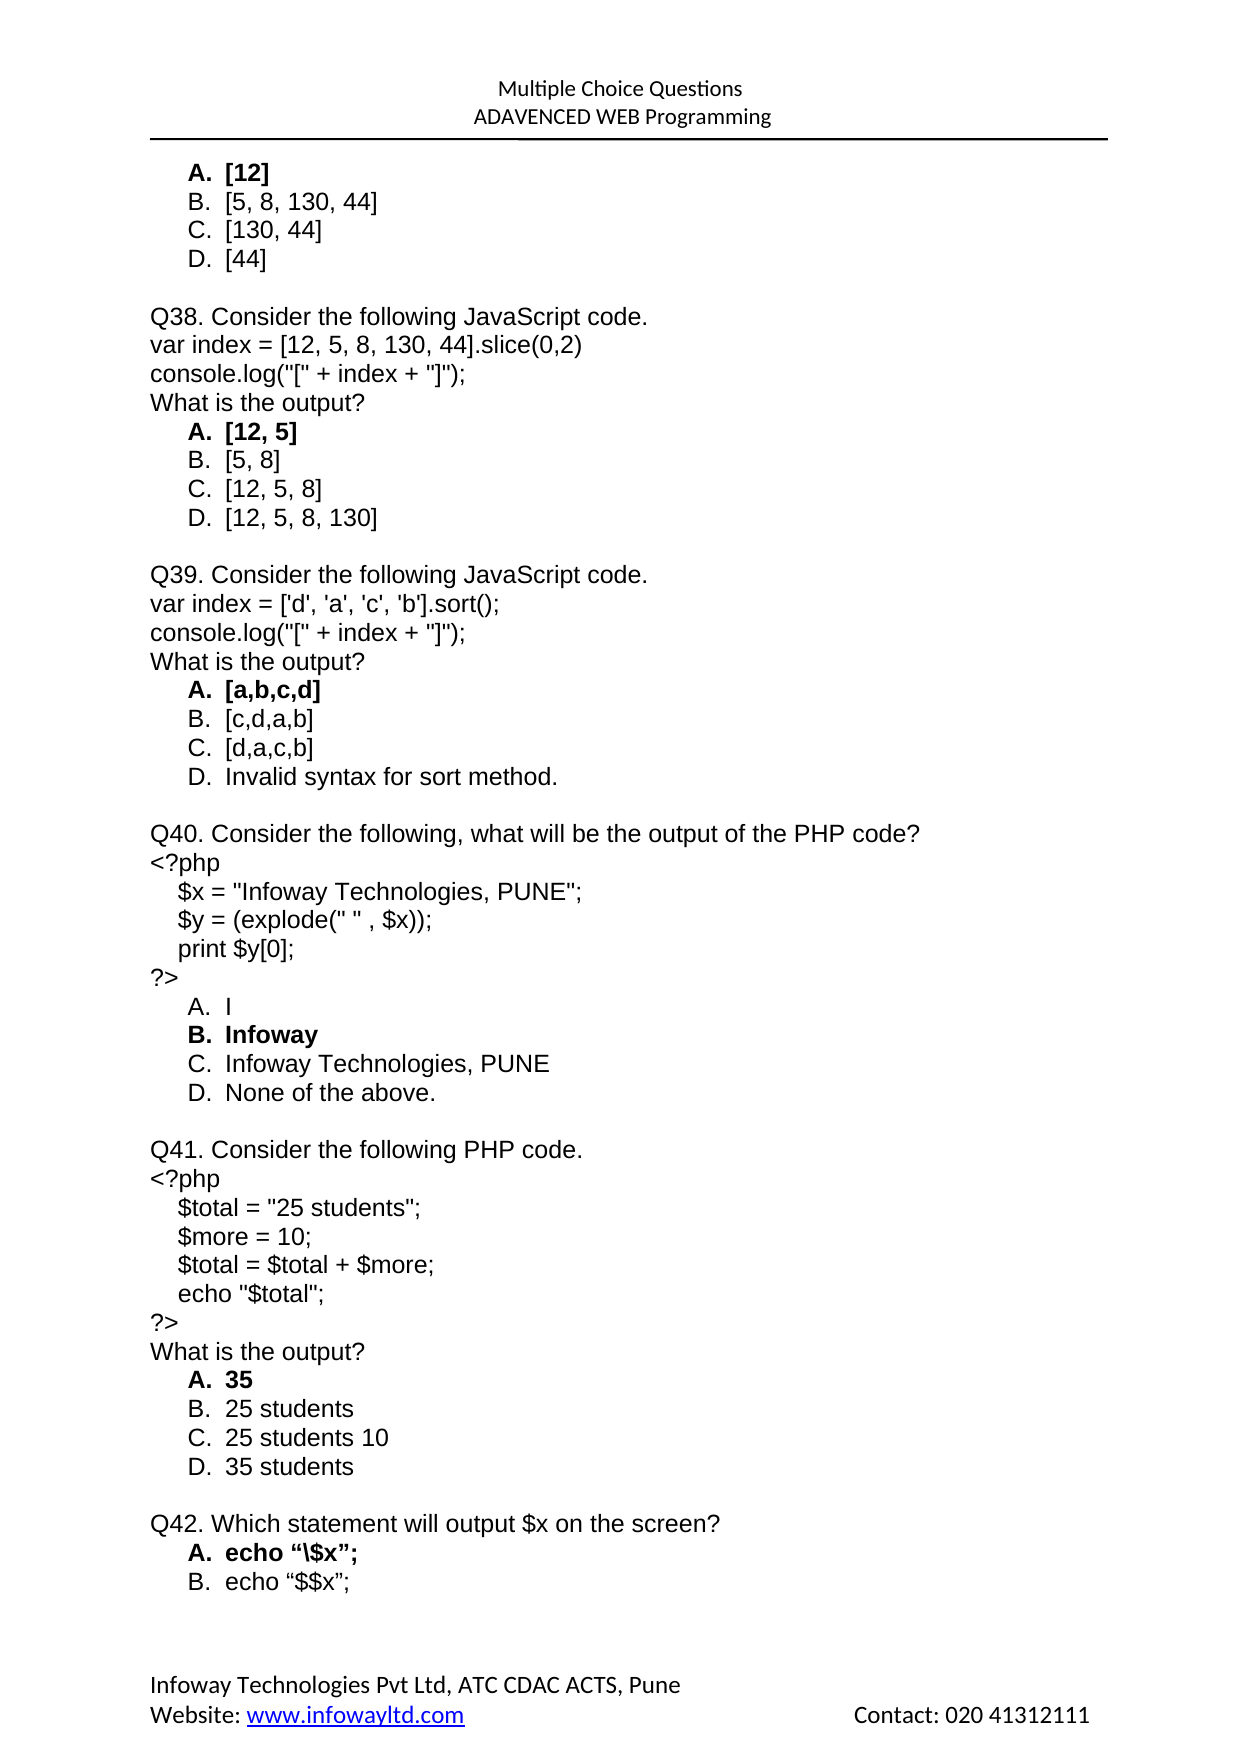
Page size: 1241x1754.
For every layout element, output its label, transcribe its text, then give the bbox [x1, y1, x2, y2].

text Q40. Consider the following, what will be the output of the PHP code? [150, 819, 1090, 848]
text echo "$total"; [150, 1279, 1090, 1308]
list [5, 8, 130, 44] [187, 187, 1090, 215]
list 25 students 10 [187, 1423, 1090, 1452]
list [5, 8] [187, 445, 1090, 474]
text print $y[0]; [150, 934, 1090, 963]
text var index = [12, 5, 8, 130, 44].slice(0,2) [150, 330, 1090, 359]
text Q38. Consider the following JavaScript code. [150, 302, 1090, 330]
text console.log("[" + index + "]"); [150, 359, 1090, 388]
list I [187, 992, 1090, 1020]
text What is the output? [150, 1337, 1090, 1365]
text Q42. Which statement will output $x on the screen? [150, 1509, 1090, 1538]
list [12, 5, 8, 130] [187, 503, 1090, 532]
text $x = "Infoway Technologies, PUNE"; [150, 877, 1090, 905]
text ?> [150, 1308, 1090, 1337]
list [12, 5, 8] [187, 474, 1090, 503]
text $y = (explode(" " , $x)); [150, 905, 1090, 934]
text ?> [150, 963, 1090, 992]
list None of the above. [187, 1078, 1090, 1107]
list [130, 44] [187, 215, 1090, 244]
text <?php [150, 1164, 1090, 1193]
list echo “$$x”; [187, 1567, 1090, 1595]
list [d,a,c,b] [187, 733, 1090, 762]
list [44] [187, 244, 1090, 273]
list echo “\$x”; [187, 1538, 1090, 1567]
text What is the output? [150, 647, 1090, 675]
text What is the output? [150, 388, 1090, 417]
text Q41. Consider the following PHP code. [150, 1135, 1090, 1164]
text $total = $total + $more; [150, 1250, 1090, 1279]
text console.log("[" + index + "]"); [150, 618, 1090, 647]
list Infoway Technologies, PUNE [187, 1049, 1090, 1078]
list Infoway [187, 1020, 1090, 1049]
list 35 students [187, 1452, 1090, 1480]
text $total = "25 students"; [150, 1193, 1090, 1222]
list [a,b,c,d] [187, 675, 1090, 704]
text <?php [150, 848, 1090, 877]
list [12] [187, 158, 1090, 187]
list 35 [187, 1365, 1090, 1394]
list Invalid syntax for sort method. [187, 762, 1090, 790]
list [12, 5] [187, 417, 1090, 445]
list 25 students [187, 1394, 1090, 1423]
text Q39. Consider the following JavaScript code. [150, 560, 1090, 589]
list [c,d,a,b] [187, 704, 1090, 733]
text var index = ['d', 'a', 'c', 'b'].sort(); [150, 589, 1090, 618]
text $more = 10; [150, 1222, 1090, 1250]
